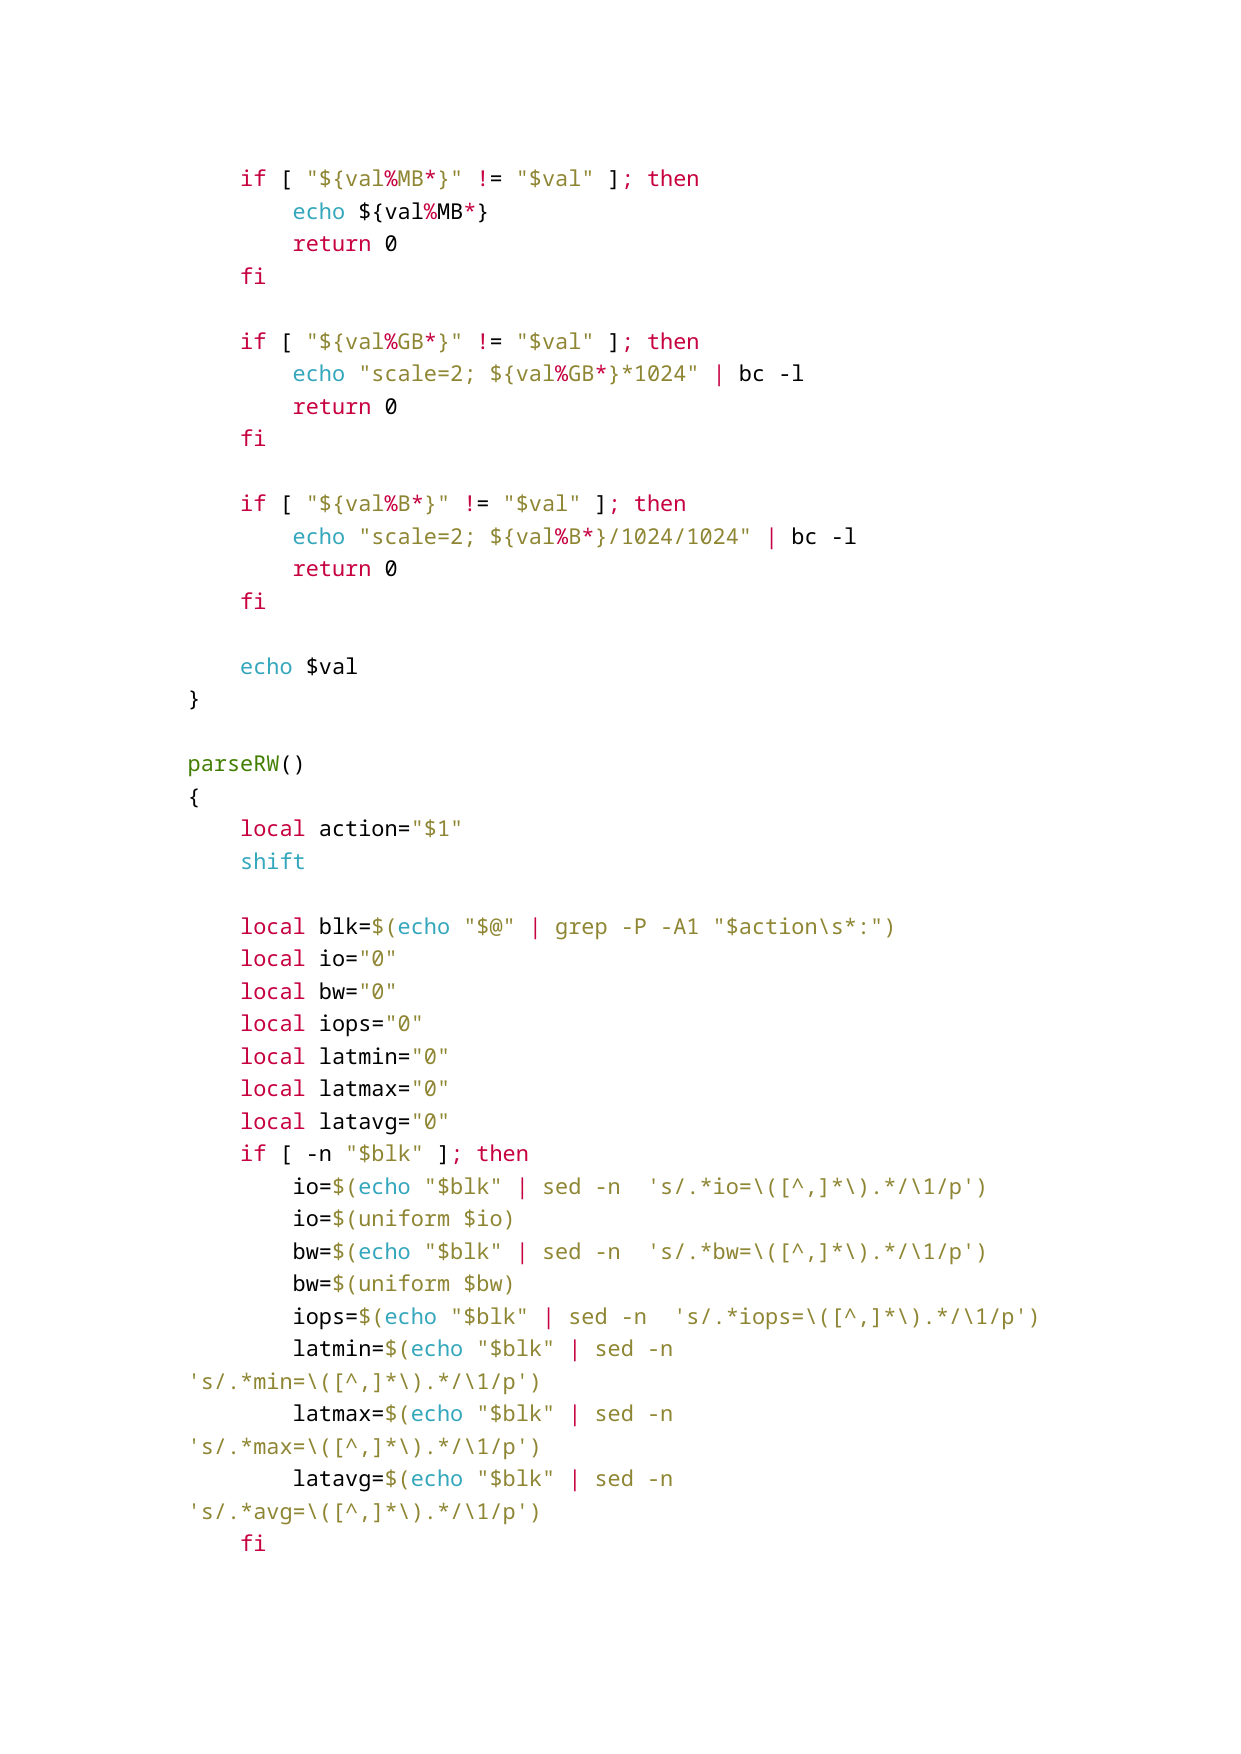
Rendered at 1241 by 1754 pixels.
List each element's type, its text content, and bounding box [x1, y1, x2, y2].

text if [ "${val%B*}" != "$val" ]; then [187, 487, 1053, 519]
text } [187, 682, 1053, 714]
text local bw="0" [187, 974, 1053, 1007]
text if [ "${val%MB*}" != "$val" ]; then [187, 162, 1053, 194]
text latavg=$(echo "$blk" | sed -n 's/.*avg=\([^,]*\).*/\1/p') [187, 1462, 1053, 1527]
text local latmin="0" [187, 1039, 1053, 1072]
text latmax=$(echo "$blk" | sed -n 's/.*max=\([^,]*\).*/\1/p') [187, 1397, 1053, 1462]
text echo ${val%MB*} [187, 194, 1053, 227]
text bw=$(uniform $bw) [187, 1267, 1053, 1299]
text return 0 [187, 227, 1053, 259]
text echo "scale=2; ${val%B*}/1024/1024" | bc -l [187, 519, 1053, 552]
text local action="$1" [187, 812, 1053, 844]
text io=$(uniform $io) [187, 1202, 1053, 1234]
text fi [187, 1527, 1053, 1559]
text local latmax="0" [187, 1072, 1053, 1104]
text { [187, 779, 1053, 812]
text return 0 [187, 389, 1053, 422]
text local latavg="0" [187, 1104, 1053, 1137]
text return 0 [187, 552, 1053, 584]
text if [ -n "$blk" ]; then [187, 1137, 1053, 1169]
text io=$(echo "$blk" | sed -n 's/.*io=\([^,]*\).*/\1/p') [187, 1169, 1053, 1202]
text if [ "${val%GB*}" != "$val" ]; then [187, 324, 1053, 357]
text fi [187, 584, 1053, 617]
text shift [187, 844, 1053, 877]
text fi [187, 422, 1053, 454]
text latmin=$(echo "$blk" | sed -n 's/.*min=\([^,]*\).*/\1/p') [187, 1332, 1053, 1397]
text parseRW() [187, 747, 1053, 779]
text iops=$(echo "$blk" | sed -n 's/.*iops=\([^,]*\).*/\1/p') [187, 1299, 1053, 1332]
text local iops="0" [187, 1007, 1053, 1039]
text local io="0" [187, 942, 1053, 974]
text fi [187, 259, 1053, 292]
text bw=$(echo "$blk" | sed -n 's/.*bw=\([^,]*\).*/\1/p') [187, 1234, 1053, 1267]
text echo $val [187, 649, 1053, 682]
text local blk=$(echo "$@" | grep -P -A1 "$action\s*:") [187, 909, 1053, 942]
text echo "scale=2; ${val%GB*}*1024" | bc -l [187, 357, 1053, 389]
